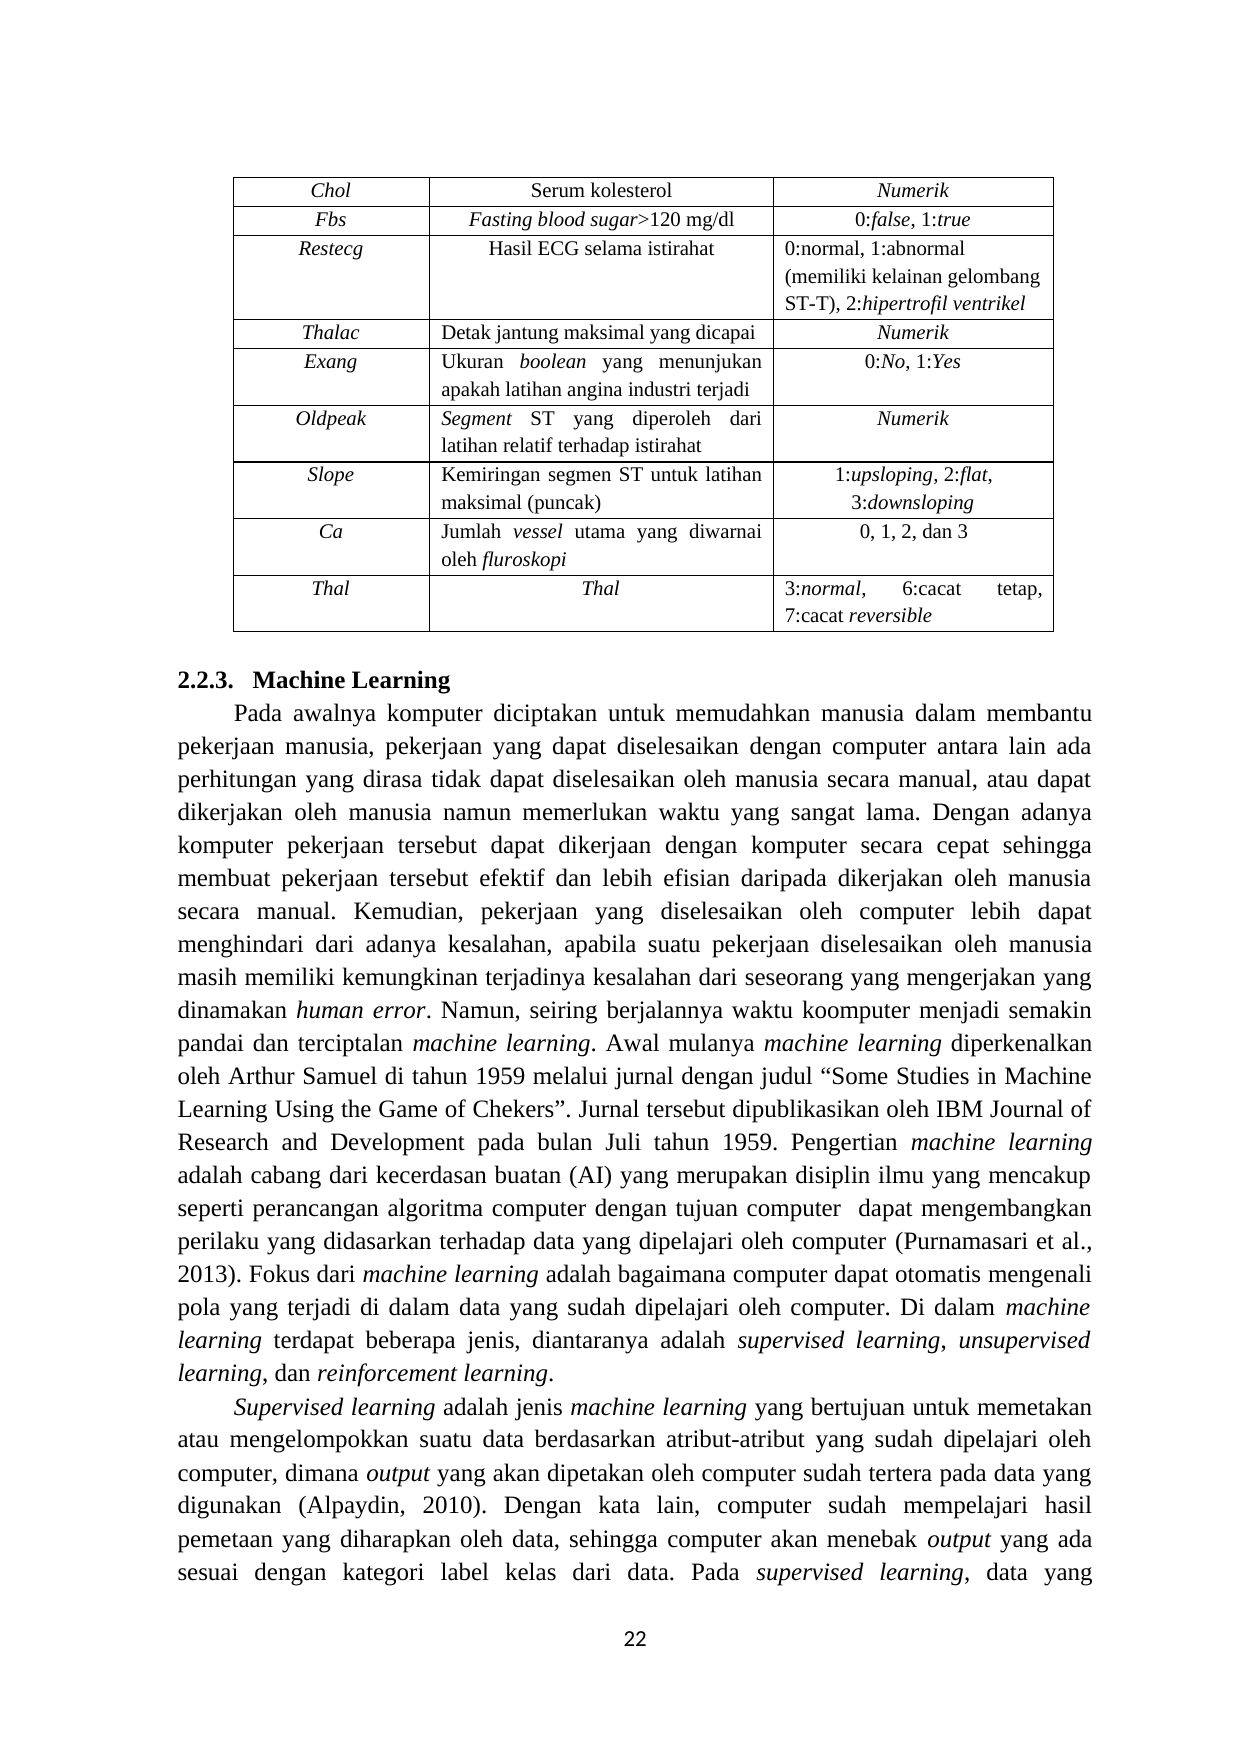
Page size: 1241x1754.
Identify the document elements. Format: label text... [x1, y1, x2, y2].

text Machine Learning [177, 665, 1092, 694]
table_cell Serum kolesterol [430, 178, 773, 206]
table_cell 3:normal, 6:cacat tetap, 7:cacat reversible [774, 576, 1053, 631]
table_cell Fbs [234, 207, 429, 235]
table_cell Thal [430, 576, 773, 631]
table_cell Hasil ECG selama istirahat [430, 236, 773, 319]
table_cell Numerik [774, 178, 1053, 206]
table_cell Restecg [234, 236, 429, 319]
table_cell 0:normal, 1:abnormal (memiliki kelainan gelombang ST-T), 2:hipertrofil ventrikel [774, 236, 1053, 319]
table_cell Ca [234, 519, 429, 574]
table_cell Numerik [774, 406, 1053, 461]
table_cell Kemiringan segmen ST untuk latihan maksimal (puncak) [430, 463, 773, 518]
table_cell Ukuran boolean yang menunjukan apakah latihan angina industri terjadi [430, 349, 773, 405]
list Pada awalnya komputer diciptakan untuk memudahkan manusia dalam membantu pekerjaan manusia, pekerjaan yang dapat diselesaikan dengan computer antara lain ada perhitungan yang dirasa tidak dapat diselesaikan oleh manusia secara manual, atau dapat dikerjakan oleh manusia namun memerlukan waktu yang sangat lama. Dengan adanya komputer pekerjaan tersebut dapat dikerjaan dengan komputer secara cepat sehingga membuat pekerjaan tersebut efektif dan lebih efisian daripada dikerjakan oleh manusia secara manual. Kemudian, pekerjaan yang diselesaikan oleh computer lebih dapat menghindari dari adanya kesalahan, apabila suatu pekerjaan diselesaikan oleh manusia masih memiliki kemungkinan terjadinya kesalahan dari seseorang yang mengerjakan yang dinamakan human error. Namun, seiring berjalannya waktu koomputer menjadi semakin pandai dan terciptalan machine learning. Awal mulanya machine learning diperkenalkan oleh Arthur Samuel di tahun 1959 melalui jurnal dengan judul “Some Studies in Machine Learning Using the Game of Chekers”. Jurnal tersebut dipublikasikan oleh IBM Journal of Research and Development pada bulan Juli tahun 1959. Pengertian machine learning adalah cabang dari kecerdasan buatan (AI) yang merupakan disiplin ilmu yang mencakup seperti perancangan algoritma computer dengan tujuan computer dapat mengembangkan perilaku yang didasarkan terhadap data yang dipelajari oleh computer (Purnamasari et al., 2013). Fokus dari machine learning adalah bagaimana computer dapat otomatis mengenali pola yang terjadi di dalam data yang sudah dipelajari oleh computer. Di dalam machine learning terdapat beberapa jenis, diantaranya adalah supervised learning, unsupervised learning, dan reinforcement learning. [177, 698, 1092, 1387]
table_cell 0:No, 1:Yes [774, 349, 1053, 405]
table_cell 0, 1, 2, dan 3 [774, 519, 1053, 574]
table_cell Fasting blood sugar>120 mg/dl [430, 207, 773, 235]
table_cell Thalac [234, 320, 429, 348]
table_cell Segment ST yang diperoleh dari latihan relatif terhadap istirahat [430, 406, 773, 461]
table_cell Detak jantung maksimal yang dicapai [430, 320, 773, 348]
table_cell Exang [234, 349, 429, 405]
table_cell Chol [234, 178, 429, 206]
table_cell Slope [234, 463, 429, 518]
table_cell Jumlah vessel utama yang diwarnai oleh fluroskopi [430, 519, 773, 574]
table_cell 0:false, 1:true [774, 207, 1053, 235]
table_cell Numerik [774, 320, 1053, 348]
table_cell 1:upsloping, 2:flat, 3:downsloping [774, 463, 1053, 518]
table_cell Oldpeak [234, 406, 429, 461]
table_cell Thal [234, 576, 429, 631]
